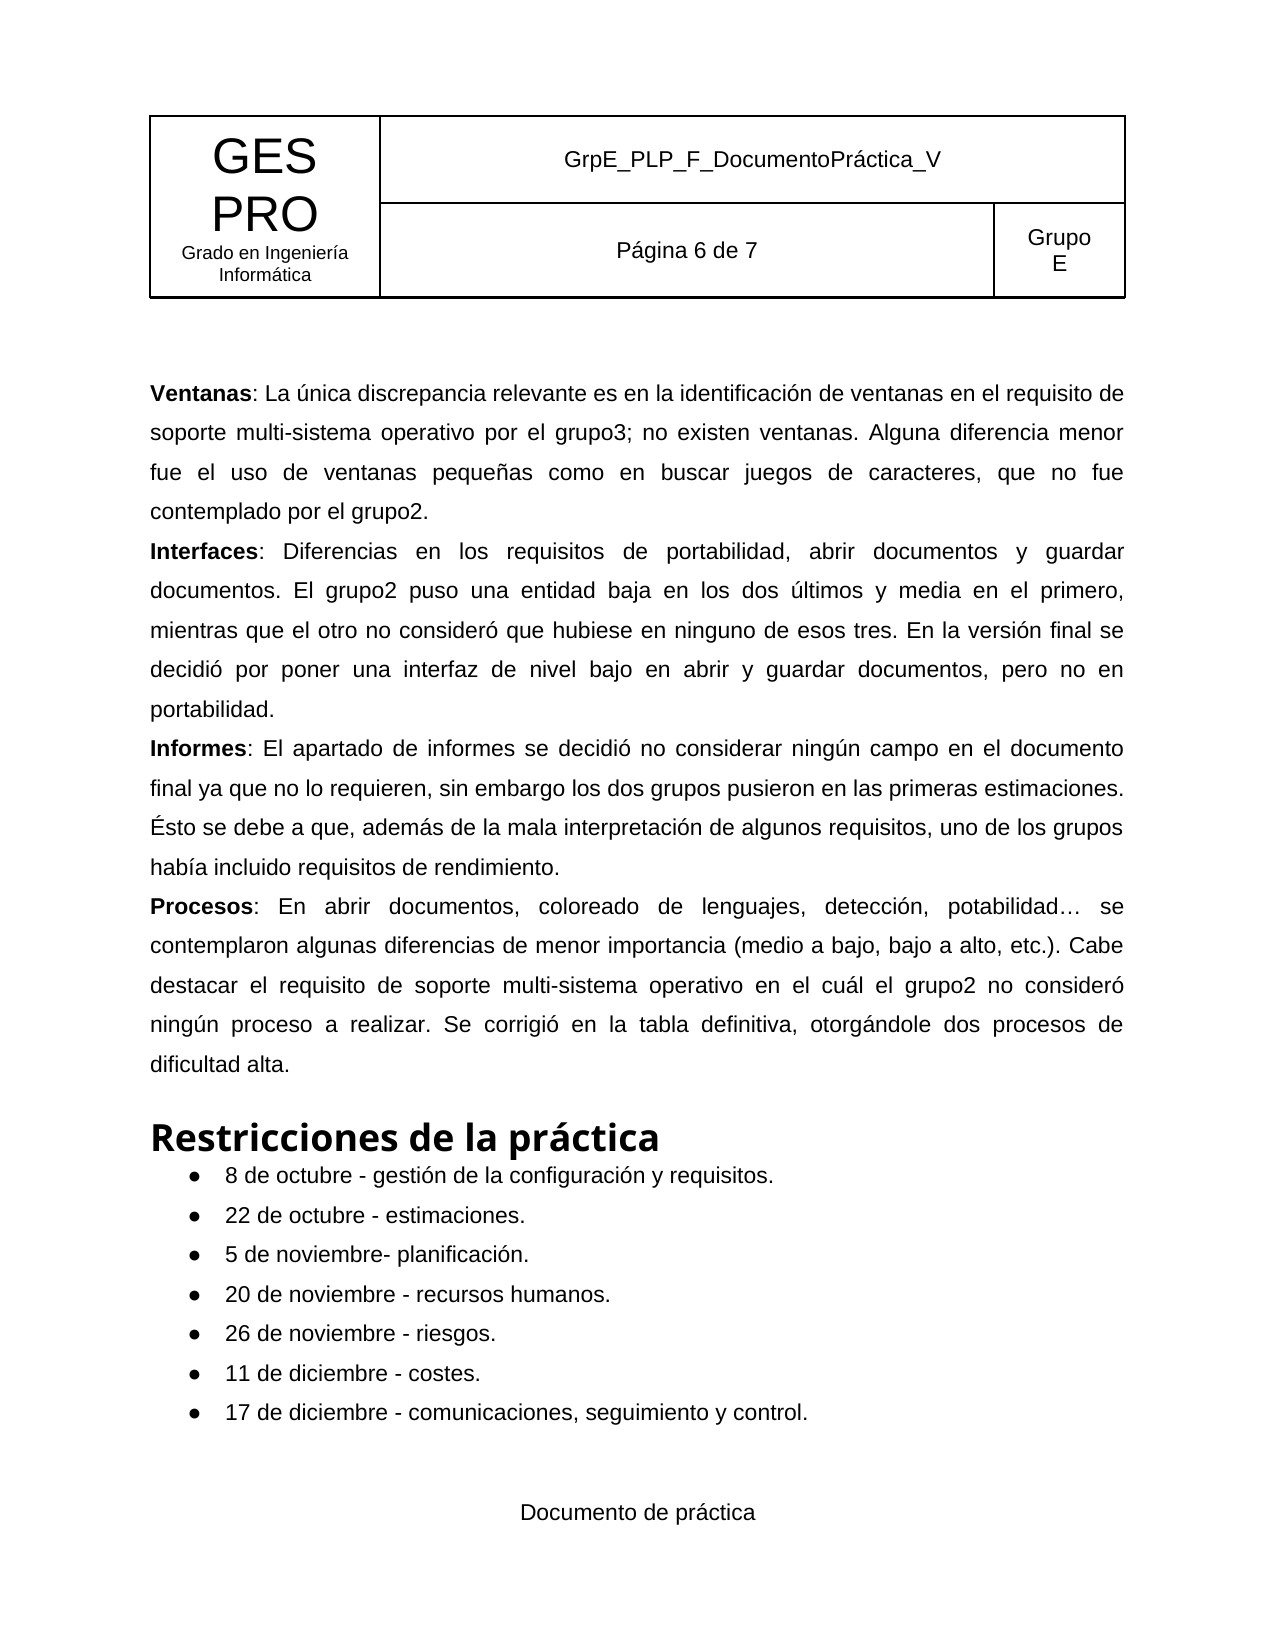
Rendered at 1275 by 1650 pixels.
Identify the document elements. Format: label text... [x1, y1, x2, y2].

text Procesos: En abrir documentos, coloreado de lenguajes, detección, potabilidad… se contemplaron algunas diferencias de menor importancia (medio a bajo, bajo a alto, etc.). Cabe destacar el requisito de soporte multi-sistema operativo en el cuál el grupo2 no consideró ningún proceso a realizar. Se corrigió en la tabla definitiva, otorgándole dos procesos de dificultad alta. [150, 893, 1125, 1077]
list 11 de diciembre - costes. [187, 1359, 1125, 1386]
list 26 de noviembre - riesgos. [187, 1320, 1125, 1346]
text Interfaces: Diferencias en los requisitos de portabilidad, abrir documentos y guardar documentos. El grupo2 puso una entidad baja en los dos últimos y media en el primero, mientras que el otro no consideró que hubiese en ninguno de esos tres. En la versión final se decidió por poner una interfaz de nivel bajo en abrir y guardar documentos, pero no en portabilidad. [150, 538, 1125, 722]
list 8 de octubre - gestión de la configuración y requisitos. [187, 1162, 1125, 1188]
list 5 de noviembre- planificación. [187, 1241, 1125, 1267]
text Ventanas: La única discrepancia relevante es en la identificación de ventanas en el requisito de soporte multi-sistema operativo por el grupo3; no existen ventanas. Alguna diferencia menor fue el uso de ventanas pequeñas como en buscar juegos de caracteres, que no fue contemplado por el grupo2. [150, 380, 1125, 524]
list 17 de diciembre - comunicaciones, seguimiento y control. [187, 1399, 1125, 1425]
text Informes: El apartado de informes se decidió no considerar ningún campo en el documento final ya que no lo requieren, sin embargo los dos grupos pusieron en las primeras estimaciones. Ésto se debe a que, además de la mala interpretación de algunos requisitos, uno de los grupos había incluido requisitos de rendimiento. [150, 735, 1125, 880]
list 20 de noviembre - recursos humanos. [187, 1281, 1125, 1307]
subtitle Restricciones de la práctica [150, 1111, 1125, 1162]
list 22 de octubre - estimaciones. [187, 1202, 1125, 1228]
